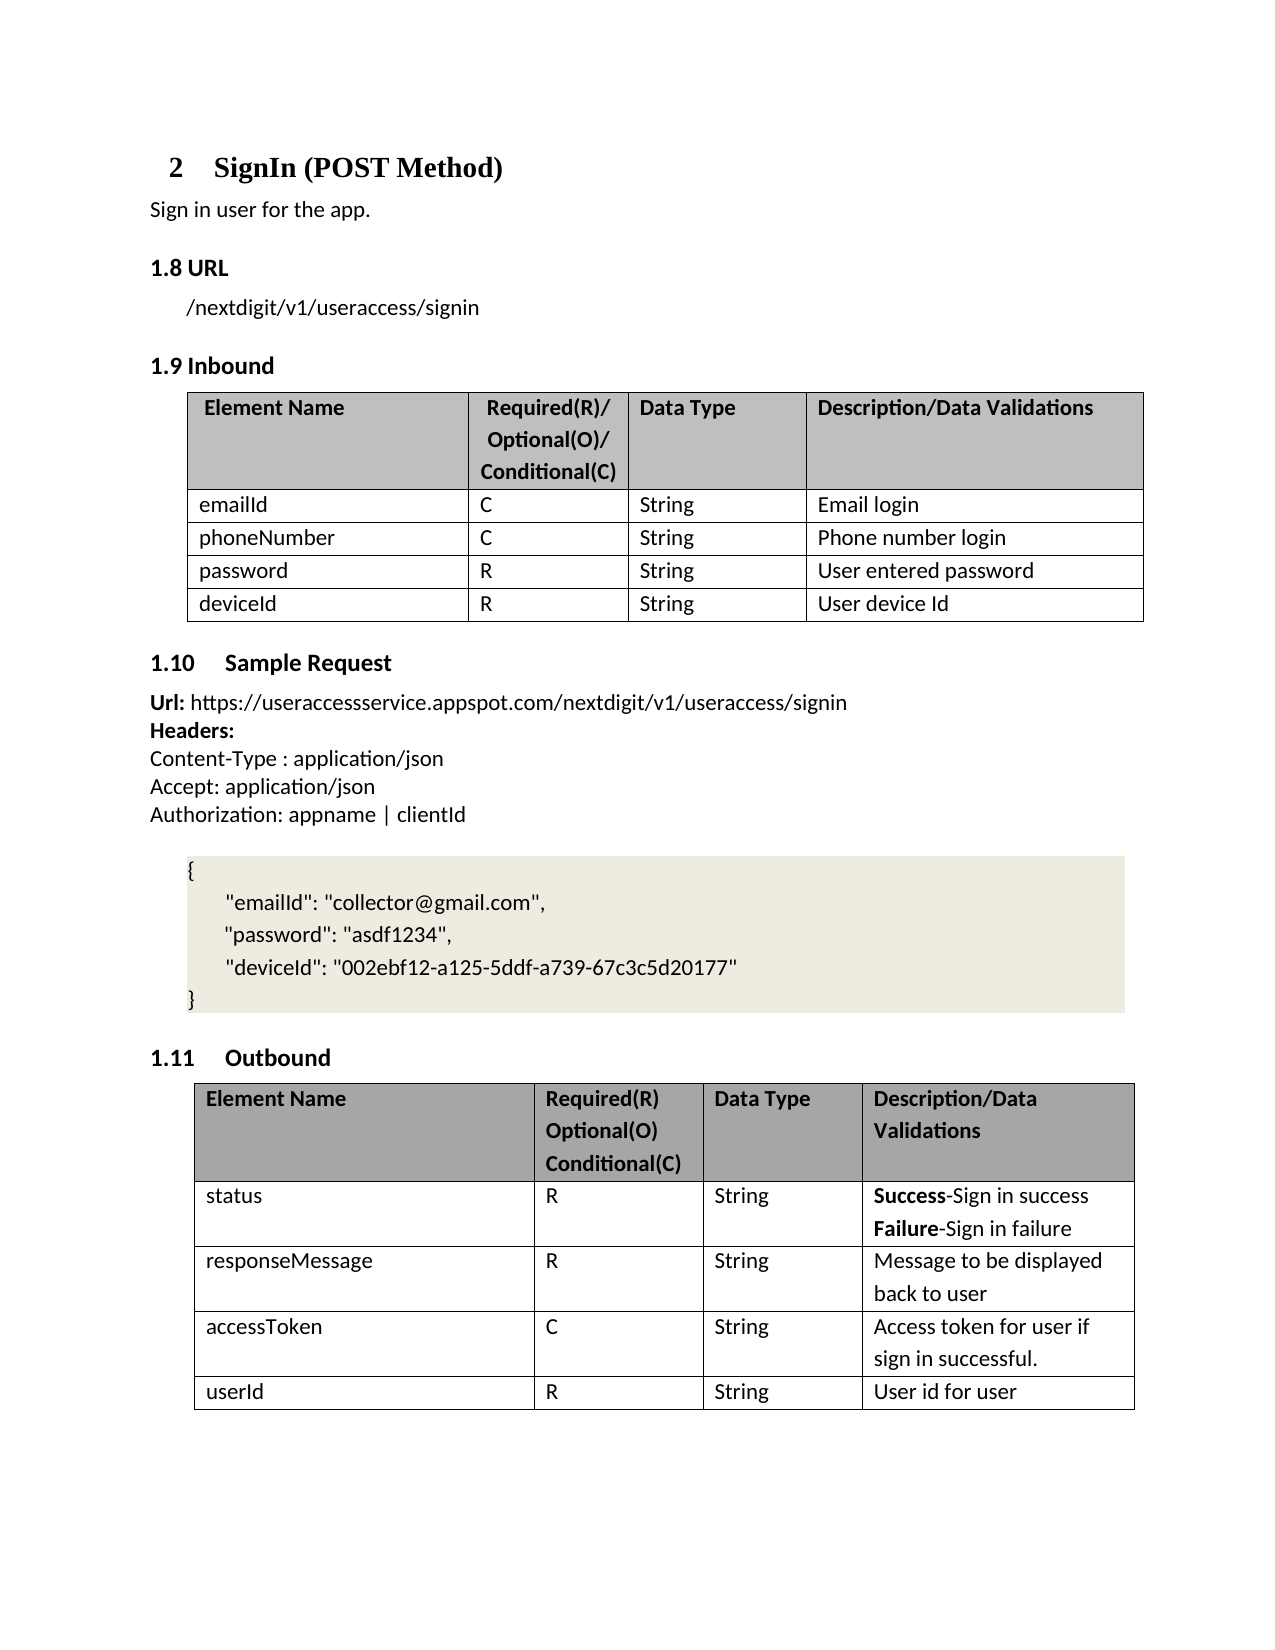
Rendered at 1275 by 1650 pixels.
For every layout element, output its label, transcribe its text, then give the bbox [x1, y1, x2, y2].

table_cell Access token for user if sign in successful. [863, 1312, 1134, 1376]
subtitle Outbound [150, 1042, 1125, 1072]
table_cell String [629, 490, 806, 522]
text Headers: [150, 716, 1125, 744]
list { [187, 856, 1125, 884]
table_header Element Name [188, 393, 468, 489]
table_cell userId [195, 1377, 534, 1409]
table_cell C [469, 490, 628, 522]
table_cell Message to be displayed back to user [863, 1247, 1134, 1311]
table_header Data Type [629, 393, 806, 489]
table_cell Success-Sign in success Failure-Sign in failure [863, 1182, 1134, 1246]
text Sign in user for the app. [150, 195, 1125, 223]
table_cell R [469, 589, 628, 621]
text Accept: application/json [150, 772, 1125, 800]
table_cell Phone number login [807, 523, 1143, 555]
subtitle Inbound [150, 350, 1125, 381]
table_header Description/Data Validations [807, 393, 1143, 489]
table_cell C [469, 523, 628, 555]
table_cell password [188, 556, 468, 588]
table_cell R [535, 1182, 703, 1246]
table_cell Email login [807, 490, 1143, 522]
table_header Required(R) Optional(O) Conditional(C) [535, 1084, 703, 1181]
list "emailId": "collector@gmail.com", [187, 888, 1125, 916]
text Authorization: appname | clientId [150, 800, 1125, 828]
table_cell String [629, 523, 806, 555]
table_cell R [535, 1377, 703, 1409]
table_header Required(R)/Optional(O)/ Conditional(C) [469, 393, 628, 489]
list "deviceId": "002ebf12-a125-5ddf-a739-67c3c5d20177" [187, 953, 1125, 981]
table_cell phoneNumber [188, 523, 468, 555]
subtitle Sample Request [150, 647, 1125, 677]
table_cell User entered password [807, 556, 1143, 588]
list "password": "asdf1234", [187, 920, 1125, 948]
text Url: https://useraccessservice.appspot.com/nextdigit/v1/useraccess/signin [150, 688, 1125, 716]
list } [187, 985, 1125, 1013]
table_cell String [629, 589, 806, 621]
table_cell responseMessage [195, 1247, 534, 1311]
table_cell User device Id [807, 589, 1143, 621]
text URL [150, 252, 1125, 282]
table_header Element Name [195, 1084, 534, 1181]
table_cell String [629, 556, 806, 588]
table_cell String [704, 1312, 862, 1376]
text /nextdigit/v1/useraccess/signin [150, 293, 1125, 321]
table_cell R [535, 1247, 703, 1311]
table_cell String [704, 1377, 862, 1409]
table_cell emailId [188, 490, 468, 522]
table_cell accessToken [195, 1312, 534, 1376]
table_cell R [469, 556, 628, 588]
table_header Data Type [704, 1084, 862, 1181]
text Content-Type : application/json [150, 744, 1125, 772]
table_cell User id for user [863, 1377, 1134, 1409]
table_cell C [535, 1312, 703, 1376]
subtitle SignIn (POST Method) [169, 150, 1125, 183]
table_cell String [704, 1247, 862, 1311]
table_cell deviceId [188, 589, 468, 621]
table_header Description/Data Validations [863, 1084, 1134, 1181]
table_cell String [704, 1182, 862, 1246]
table_cell status [195, 1182, 534, 1246]
